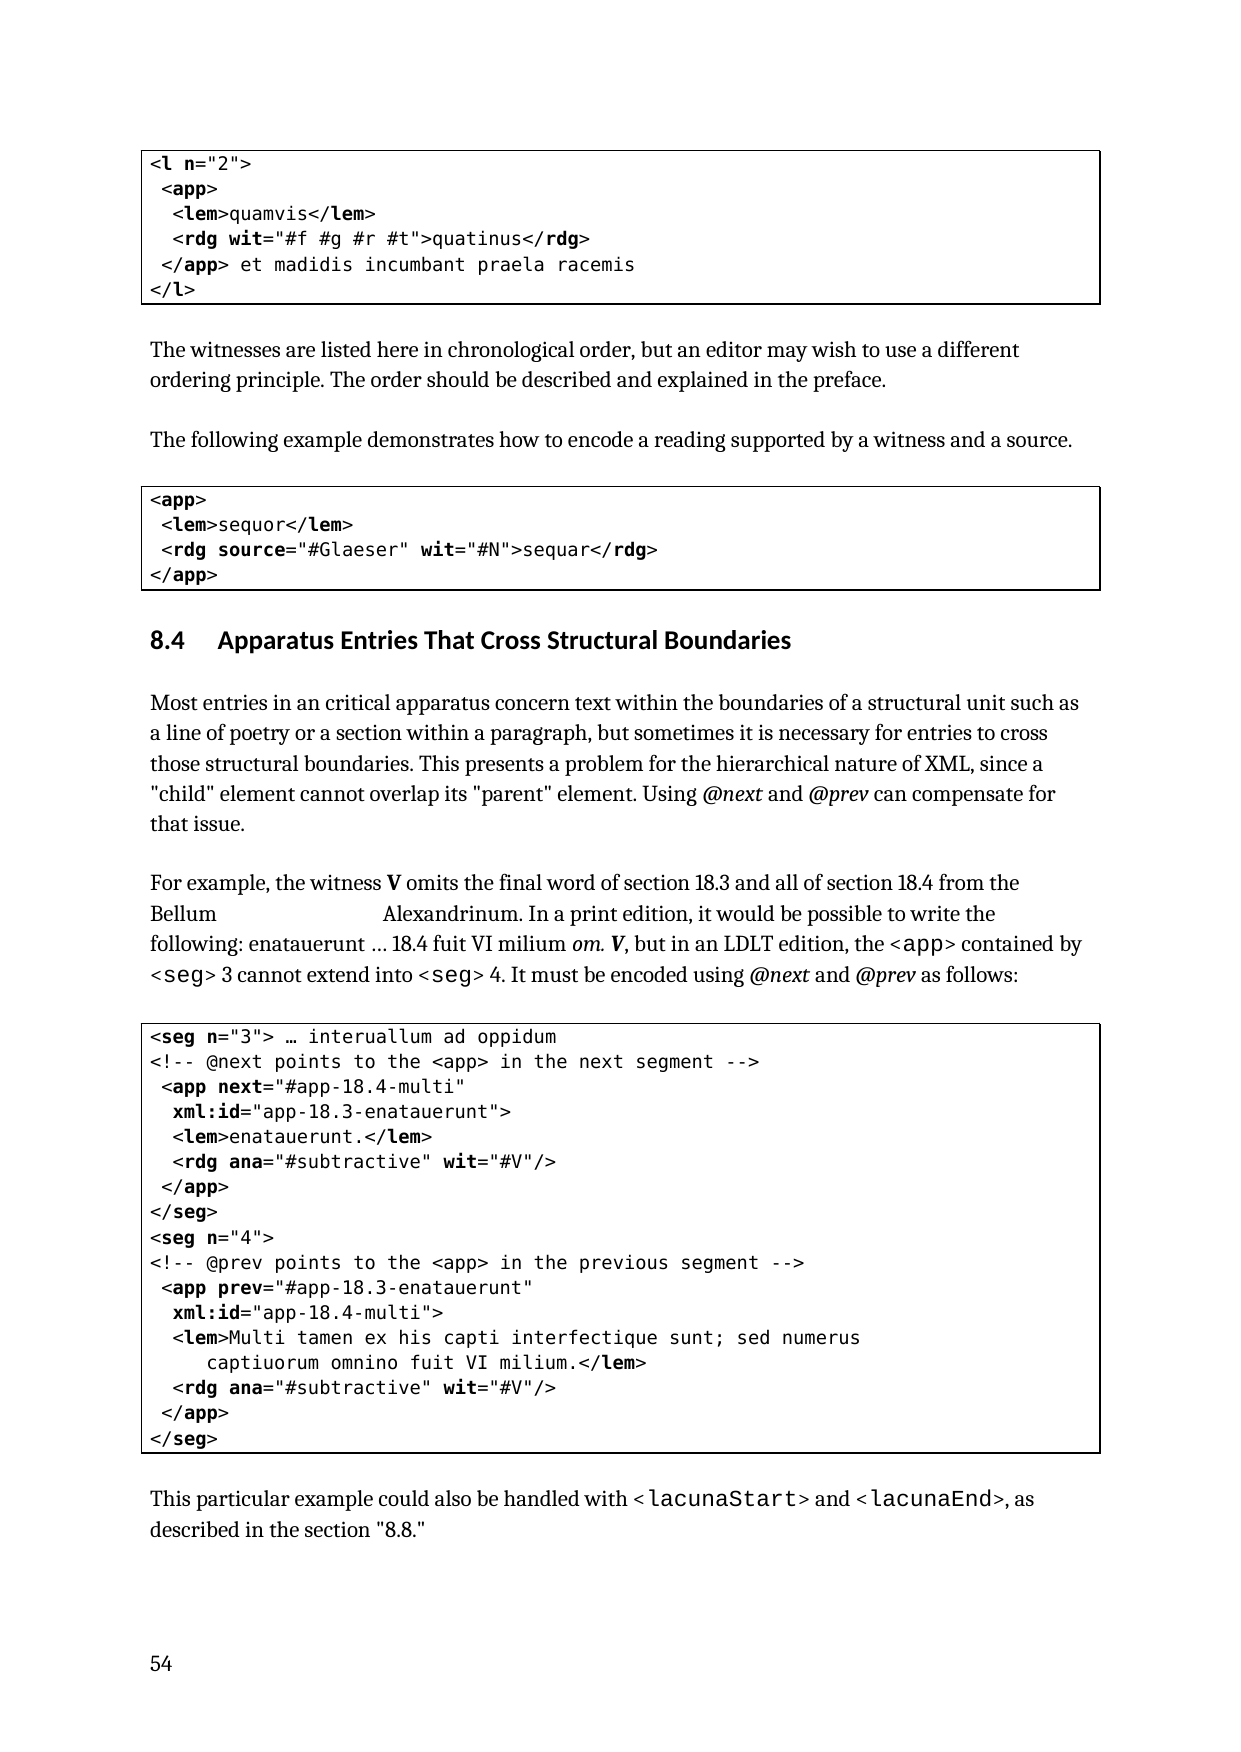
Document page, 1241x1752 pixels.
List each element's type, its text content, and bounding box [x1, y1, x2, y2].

text This particular example could also be handled with <lacunaStart> and <lacunaEnd>, as described in the section "0." [150, 1486, 1090, 1544]
text The witnesses are listed here in chronological order, but an editor may wish to use a different ordering principle. The order should be described and explained in the preface. [150, 337, 1090, 394]
text Most entries in an critical apparatus concern text within the boundaries of a structural unit such as a line of poetry or a section within a paragraph, but sometimes it is necessary for entries to cross those structural boundaries. This presents a problem for the hierarchical nature of XML, since a "child" element cannot overlap its "parent" element. Using @next and @prev can compensate for that issue. [150, 690, 1090, 837]
text <seg n="3"> … interuallum ad oppidum <!-- @next points to the <app> in the next segment --> <app next="#app-18.4-multi" xml:id="app-18.3-enatauerunt"> <lem>enatauerunt.</lem> <rdg ana="#subtractive" wit="#V"/> </app> </seg> <seg n="4"> <!-- @prev points to the <app> in the previous segment --> <app prev="#app-18.3-enatauerunt" xml:id="app-18.4-multi"> <lem>Multi tamen ex his capti interfectique sunt; sed numerus captiuorum omnino fuit VI milium.</lem> <rdg ana="#subtractive" wit="#V"/> </app> </seg> [142, 1024, 1099, 1452]
text The following example demonstrates how to encode a reading supported by a witness and a source. [150, 427, 1090, 453]
text <l n="2"> <app> <lem>quamvis</lem> <rdg wit="#f #g #r #t">quatinus</rdg> </app> et madidis incumbant praela racemis </l> [142, 151, 1099, 303]
text For example, the witness V omits the final word of section 18.3 and all of section 18.4 from the Bellum Alexandrinum. In a print edition, it would be possible to write the following: enatauerunt … 18.4 fuit VI milium om. V, but in an LDLT edition, the <app> contained by <seg> 3 cannot extend into <seg> 4. It must be encoded using @next and @prev as follows: [150, 870, 1090, 989]
subtitle Apparatus Entries That Cross Structural Boundaries [150, 623, 1090, 656]
text <app> <lem>sequor</lem> <rdg source="#Glaeser" wit="#N">sequar</rdg> </app> [142, 487, 1099, 589]
